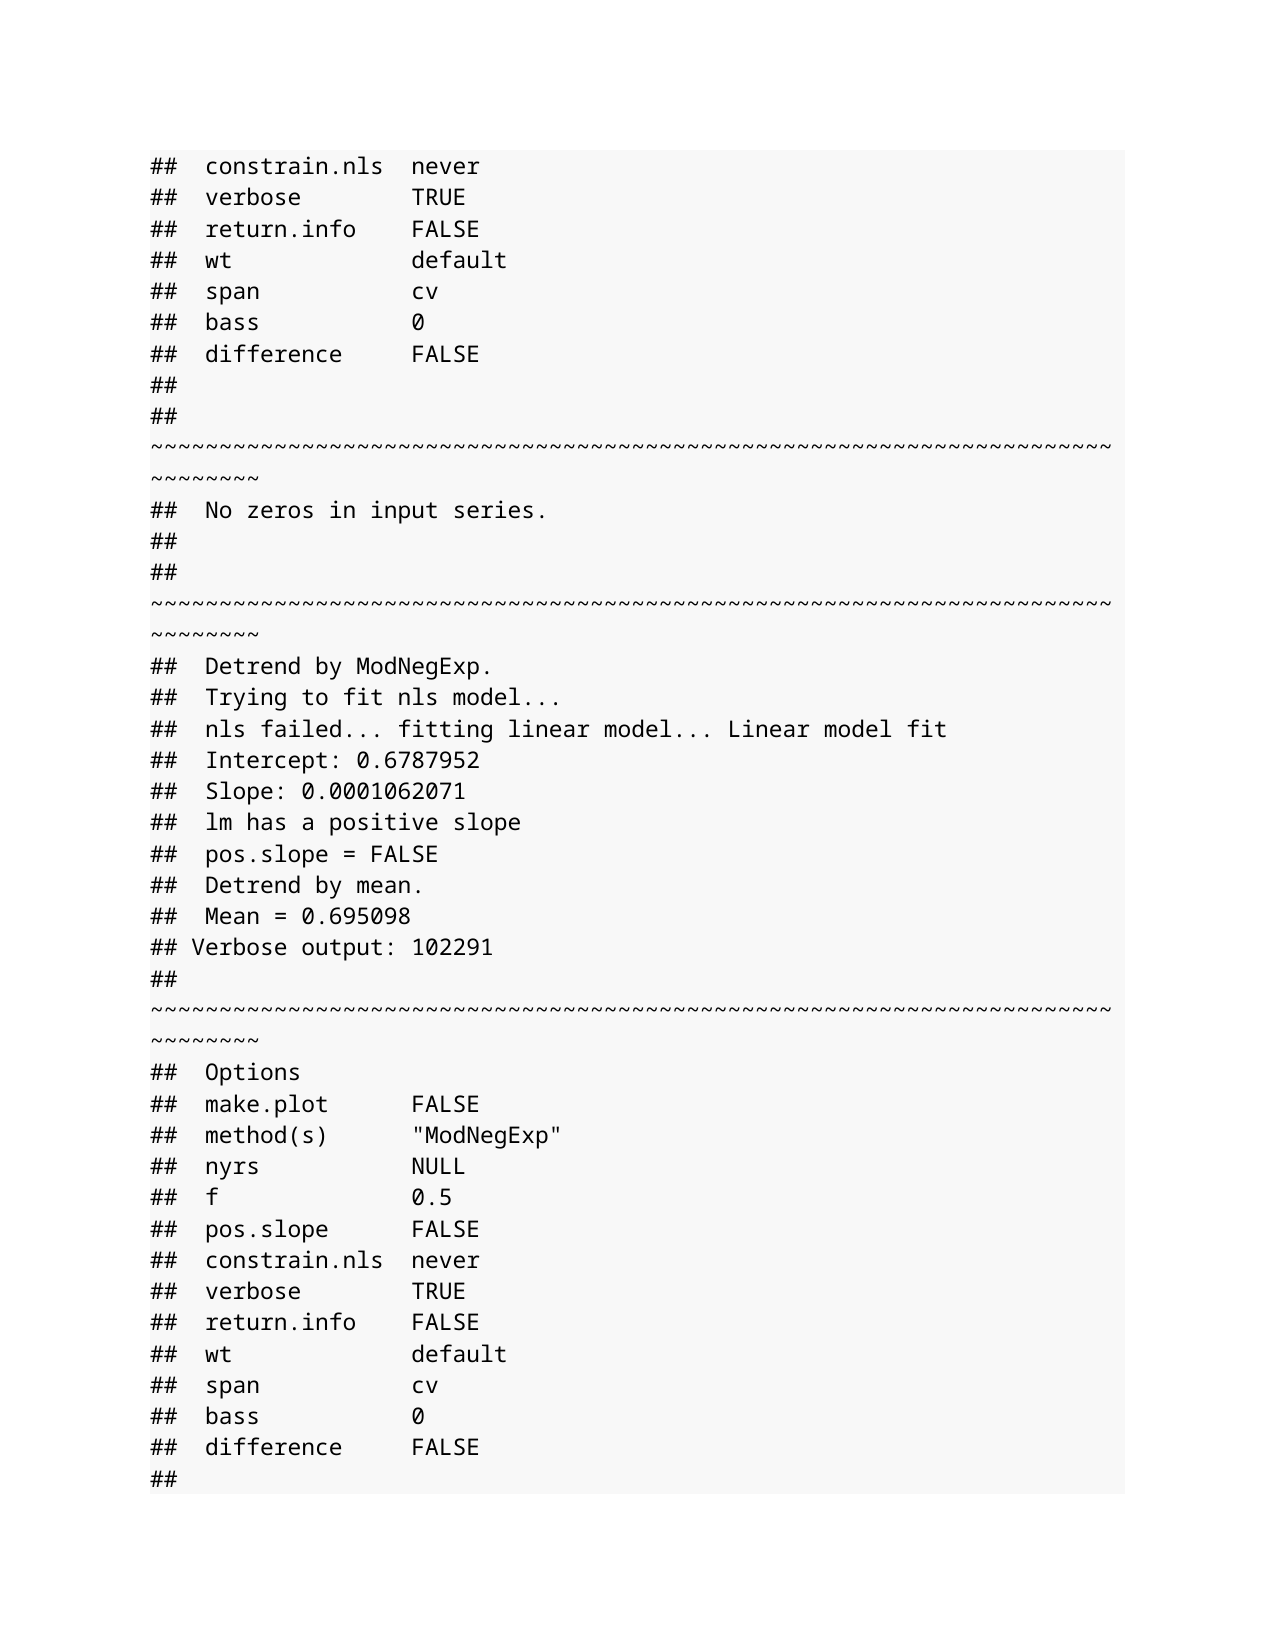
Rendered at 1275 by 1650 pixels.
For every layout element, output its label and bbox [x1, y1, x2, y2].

text [150, 150, 1125, 1494]
